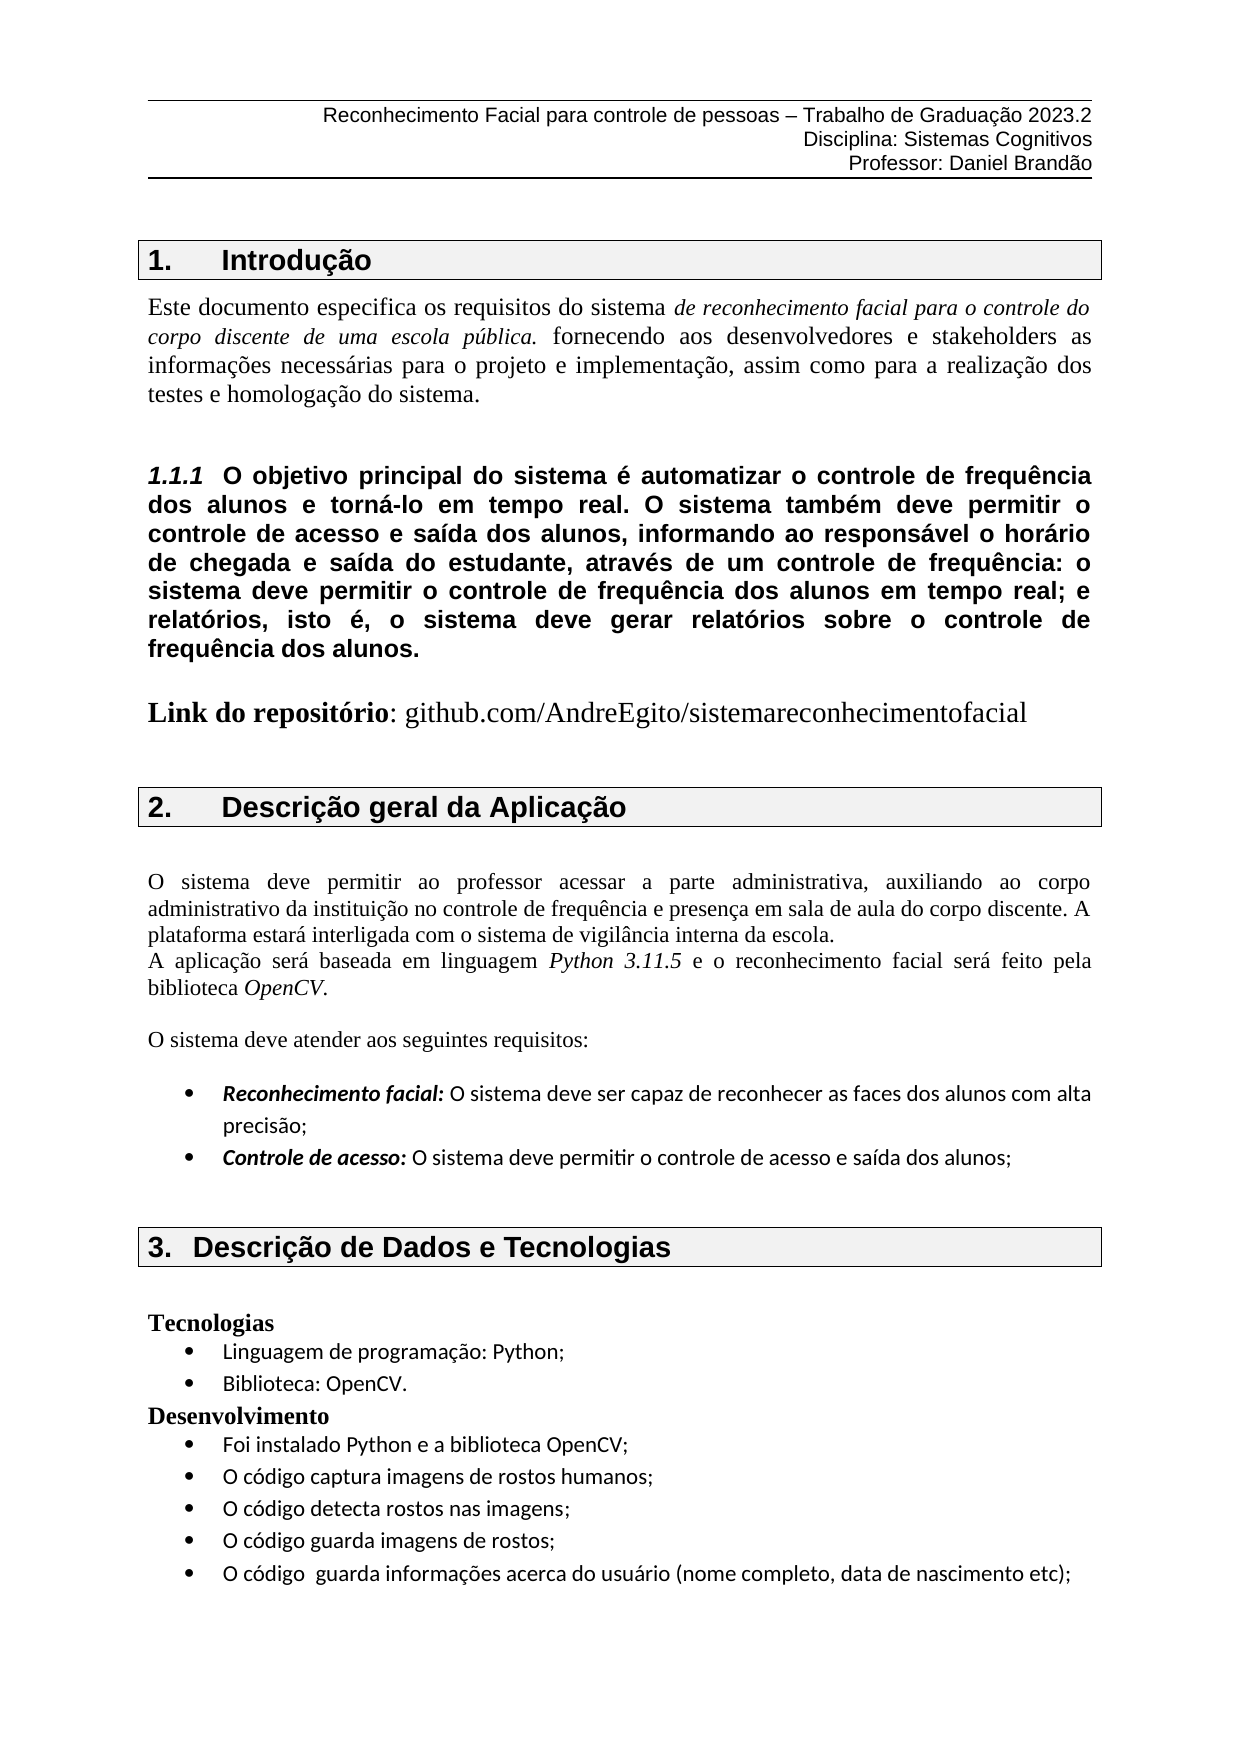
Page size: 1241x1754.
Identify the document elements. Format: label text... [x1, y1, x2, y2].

list Reconhecimento facial: O sistema deve ser capaz de reconhecer as faces dos alunos com alta precisão; [185, 1079, 1092, 1139]
list O código guarda imagens de rostos; [185, 1526, 1092, 1554]
list Controle de acesso: O sistema deve permitir o controle de acesso e saída dos alunos; [185, 1143, 1092, 1171]
list Linguagem de programação: Python; [185, 1337, 1092, 1365]
list O código captura imagens de rostos humanos; [185, 1462, 1092, 1490]
text Este documento especifica os requisitos do sistema de reconhecimento facial para o controle do corpo discente de uma escola pública. fornecendo aos desenvolvedores e stakeholders as informações necessárias para o projeto e implementação, assim como para a realização dos testes e homologação do sistema. [148, 292, 1092, 407]
text O sistema deve atender aos seguintes requisitos: [148, 1026, 1092, 1053]
text Desenvolvimento [148, 1401, 1092, 1430]
text A aplicação será baseada em linguagem Python 3.11.5 e o reconhecimento facial será feito pela biblioteca OpenCV. [148, 947, 1092, 1000]
text Link do repositório: github.com/AndreEgito/sistemareconhecimentofacial [148, 695, 1092, 729]
subtitle Descrição de Dados e Tecnologias [139, 1228, 1101, 1266]
list Foi instalado Python e a biblioteca OpenCV; [185, 1430, 1092, 1458]
subtitle Introdução [139, 241, 1101, 279]
list O código detecta rostos nas imagens; [185, 1494, 1092, 1522]
subtitle Descrição geral da Aplicação [139, 788, 1101, 826]
list Biblioteca: OpenCV. [185, 1369, 1092, 1397]
subtitle O objetivo principal do sistema é automatizar o controle de frequência dos alunos e torná-lo em tempo real. O sistema também deve permitir o controle de acesso e saída dos alunos, informando ao responsável o horário de chegada e saída do estudante, através de um controle de frequência: o sistema deve permitir o controle de frequência dos alunos em tempo real; e relatórios, isto é, o sistema deve gerar relatórios sobre o controle de frequência dos alunos. [148, 461, 1092, 662]
text O sistema deve permitir ao professor acessar a parte administrativa, auxiliando ao corpo administrativo da instituição no controle de frequência e presença em sala de aula do corpo discente. A plataforma estará interligada com o sistema de vigilância interna da escola. [148, 868, 1092, 947]
list O código guarda informações acerca do usuário (nome completo, data de nascimento etc); [185, 1559, 1092, 1587]
text Tecnologias [148, 1308, 1092, 1337]
